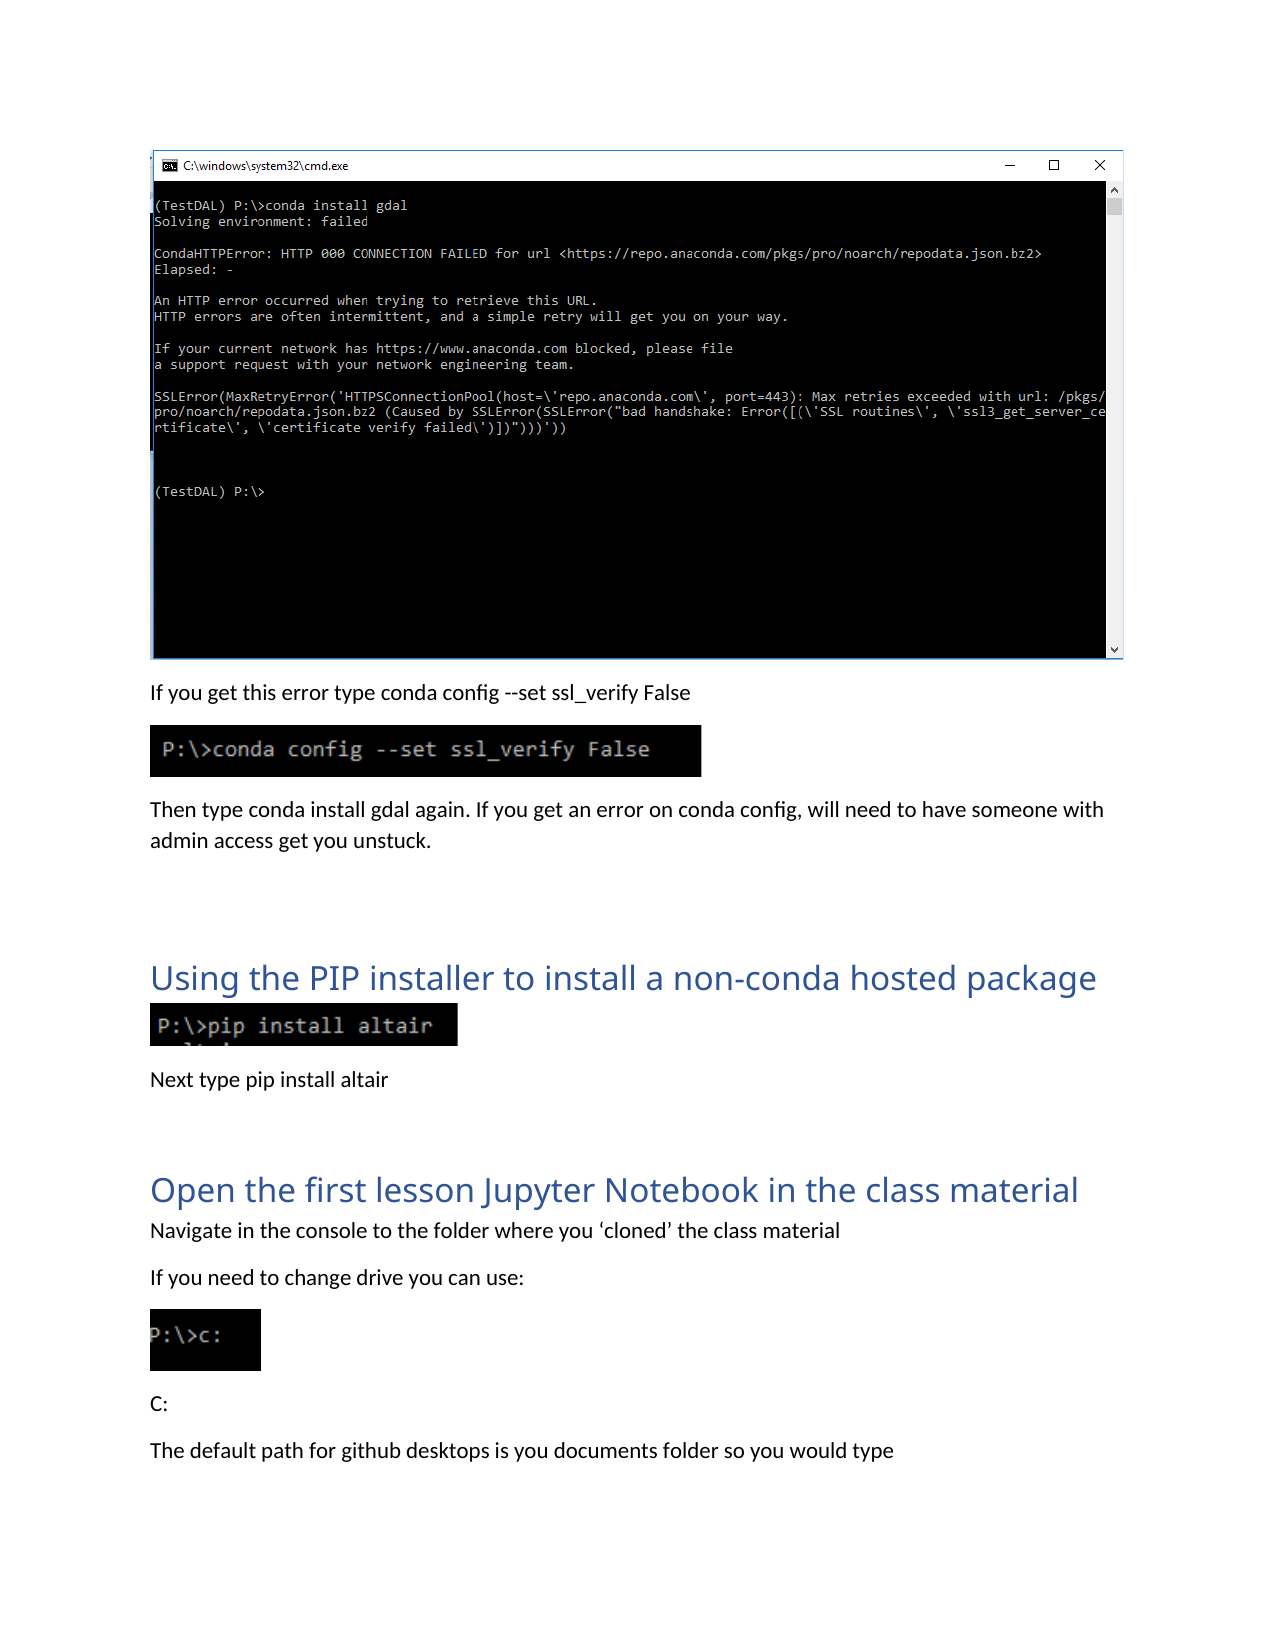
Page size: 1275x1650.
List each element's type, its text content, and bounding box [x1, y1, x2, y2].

text The default path for github desktops is you documents folder so you would type [150, 1436, 1125, 1464]
picture [150, 1309, 261, 1371]
picture [150, 1003, 458, 1046]
picture [150, 150, 1124, 660]
text If you need to change drive you can use: [150, 1263, 1125, 1291]
text Then type conda install gdal again. If you get an error on conda config, will need to have someone with admin access get you unstuck. [150, 796, 1125, 854]
text If you get this error type conda config --set ssl_verify False [150, 678, 1125, 706]
subtitle Open the first lesson Jupyter Notebook in the class material [150, 1167, 1125, 1212]
subtitle Using the PIP installer to install a non-conda hosted package [150, 955, 1125, 1000]
text Next type pip install altair [150, 1065, 1125, 1093]
picture [150, 725, 702, 777]
text Navigate in the console to the folder where you ‘cloned’ the class material [150, 1216, 1125, 1244]
text C: [150, 1389, 1125, 1417]
